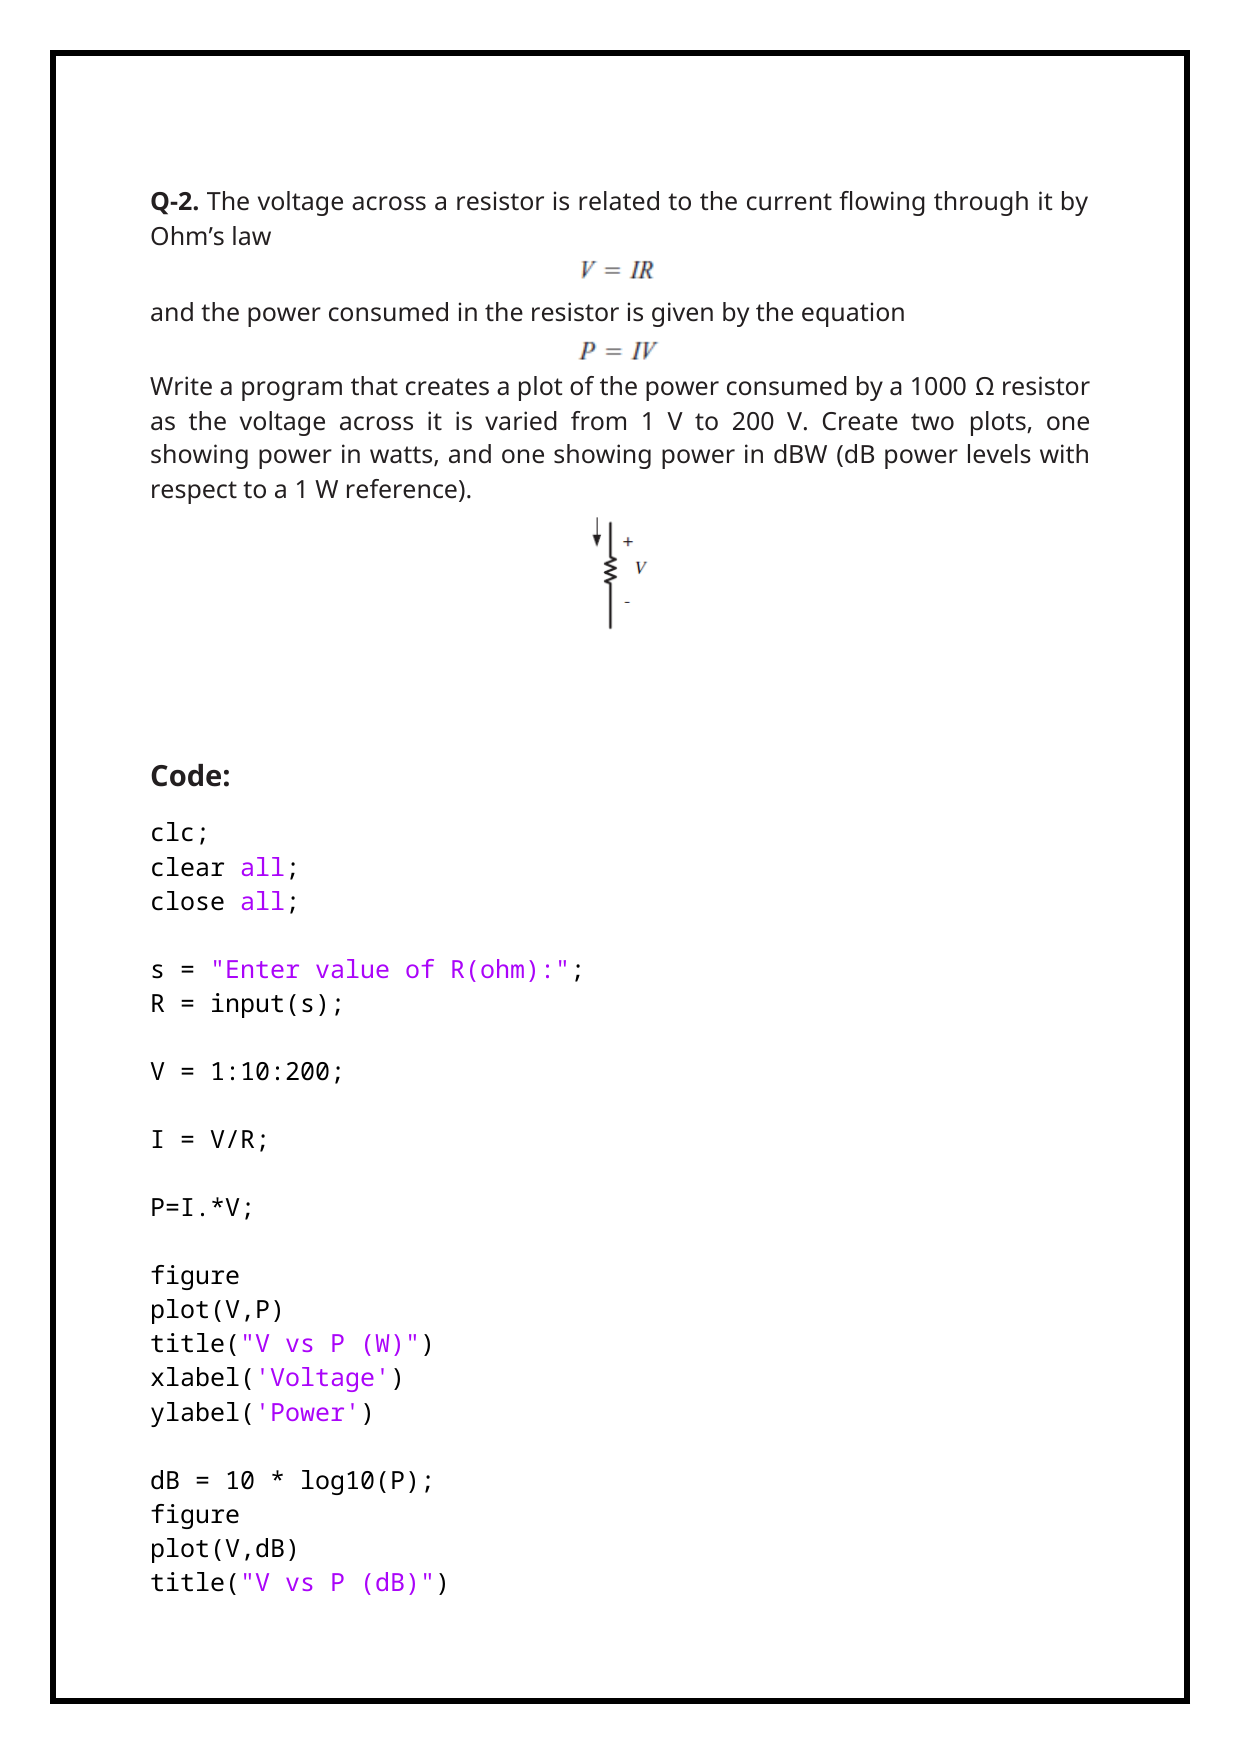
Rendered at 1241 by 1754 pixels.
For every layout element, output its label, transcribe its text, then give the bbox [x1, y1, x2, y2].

text Q-2. The voltage across a resistor is related to the current flowing through it by Ohm’s law [150, 184, 1090, 252]
text title("V vs P (W)") [150, 1326, 1090, 1360]
text figure [150, 1496, 1090, 1530]
text ylabel('Power') [150, 1394, 1090, 1428]
text plot(V,P) [150, 1292, 1090, 1326]
text and the power consumed in the resistor is given by the equation [150, 294, 1090, 328]
text V = 1:10:200; [150, 1053, 1090, 1088]
text close all; [150, 883, 1090, 917]
text I = V/R; [150, 1122, 1090, 1156]
text R = input(s); [150, 985, 1090, 1019]
text clear all; [150, 849, 1090, 883]
text dB = 10 * log10(P); [150, 1462, 1090, 1496]
text figure [150, 1258, 1090, 1292]
text clc; [150, 815, 1090, 849]
text xlabel('Voltage') [150, 1360, 1090, 1394]
text Code: [150, 756, 1090, 795]
text Write a program that creates a plot of the power consumed by a 1000 Ω resistor as the voltage across it is varied from 1 V to 200 V. Create two plots, one showing power in watts, and one showing power in dBW (dB power levels with respect to a 1 W reference). [150, 369, 1090, 505]
text title("V vs P (dB)") [150, 1564, 1090, 1598]
text plot(V,dB) [150, 1530, 1090, 1564]
text P=I.*V; [150, 1190, 1090, 1224]
text s = "Enter value of R(ohm):"; [150, 951, 1090, 985]
